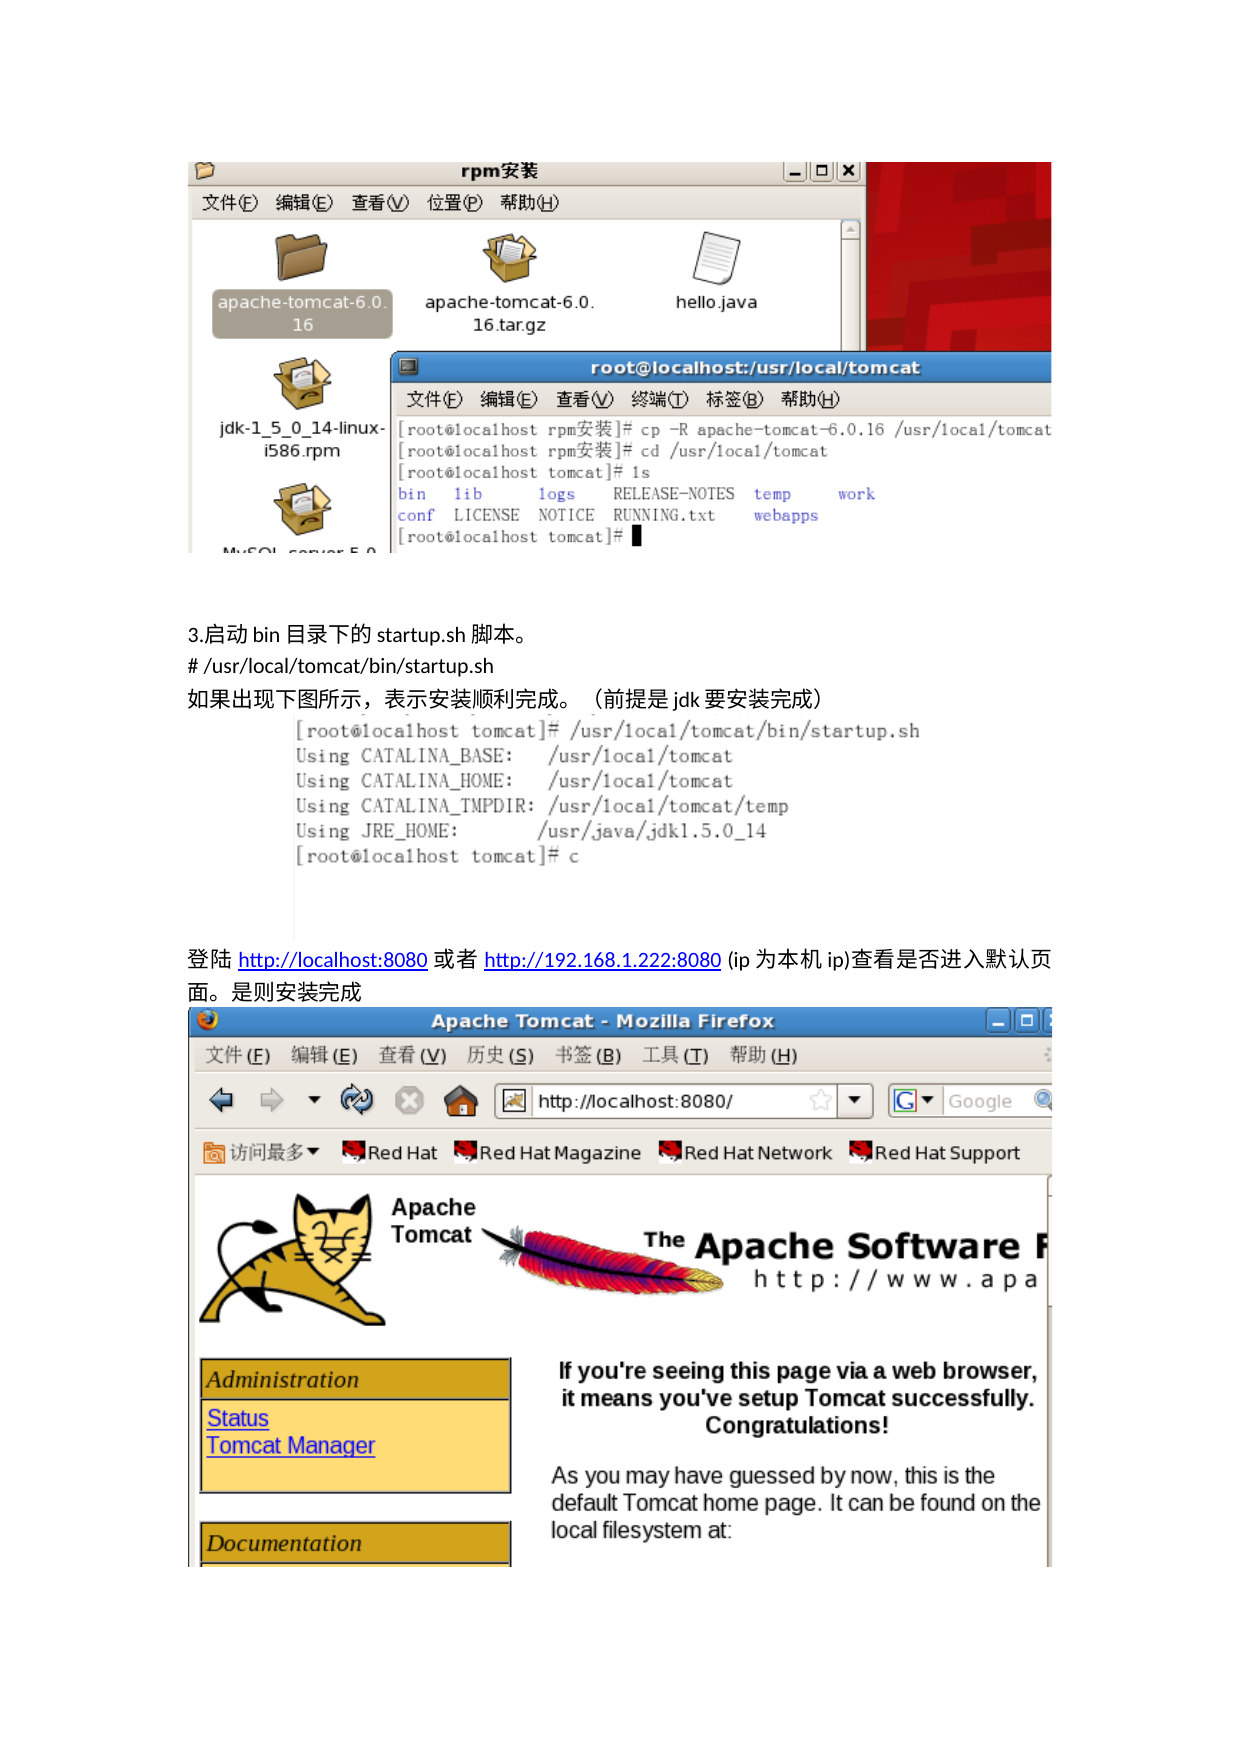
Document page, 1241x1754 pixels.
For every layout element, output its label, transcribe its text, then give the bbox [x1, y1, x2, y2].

picture [188, 1007, 1053, 1567]
text 3.启动bin目录下的startup.sh 脚本。 [187, 617, 1053, 649]
picture [293, 714, 947, 941]
text # /usr/local/tomcat/bin/startup.sh [187, 649, 1053, 682]
text 登陆 http://localhost:8080 或者 http://192.168.1.222:8080 (ip为本机ip)查看是否进入默认页面。是则安装完成 [187, 942, 1053, 1007]
picture [187, 162, 1052, 553]
text 如果出现下图所示，表示安装顺利完成。（前提是jdk要安装完成） [187, 682, 1053, 714]
